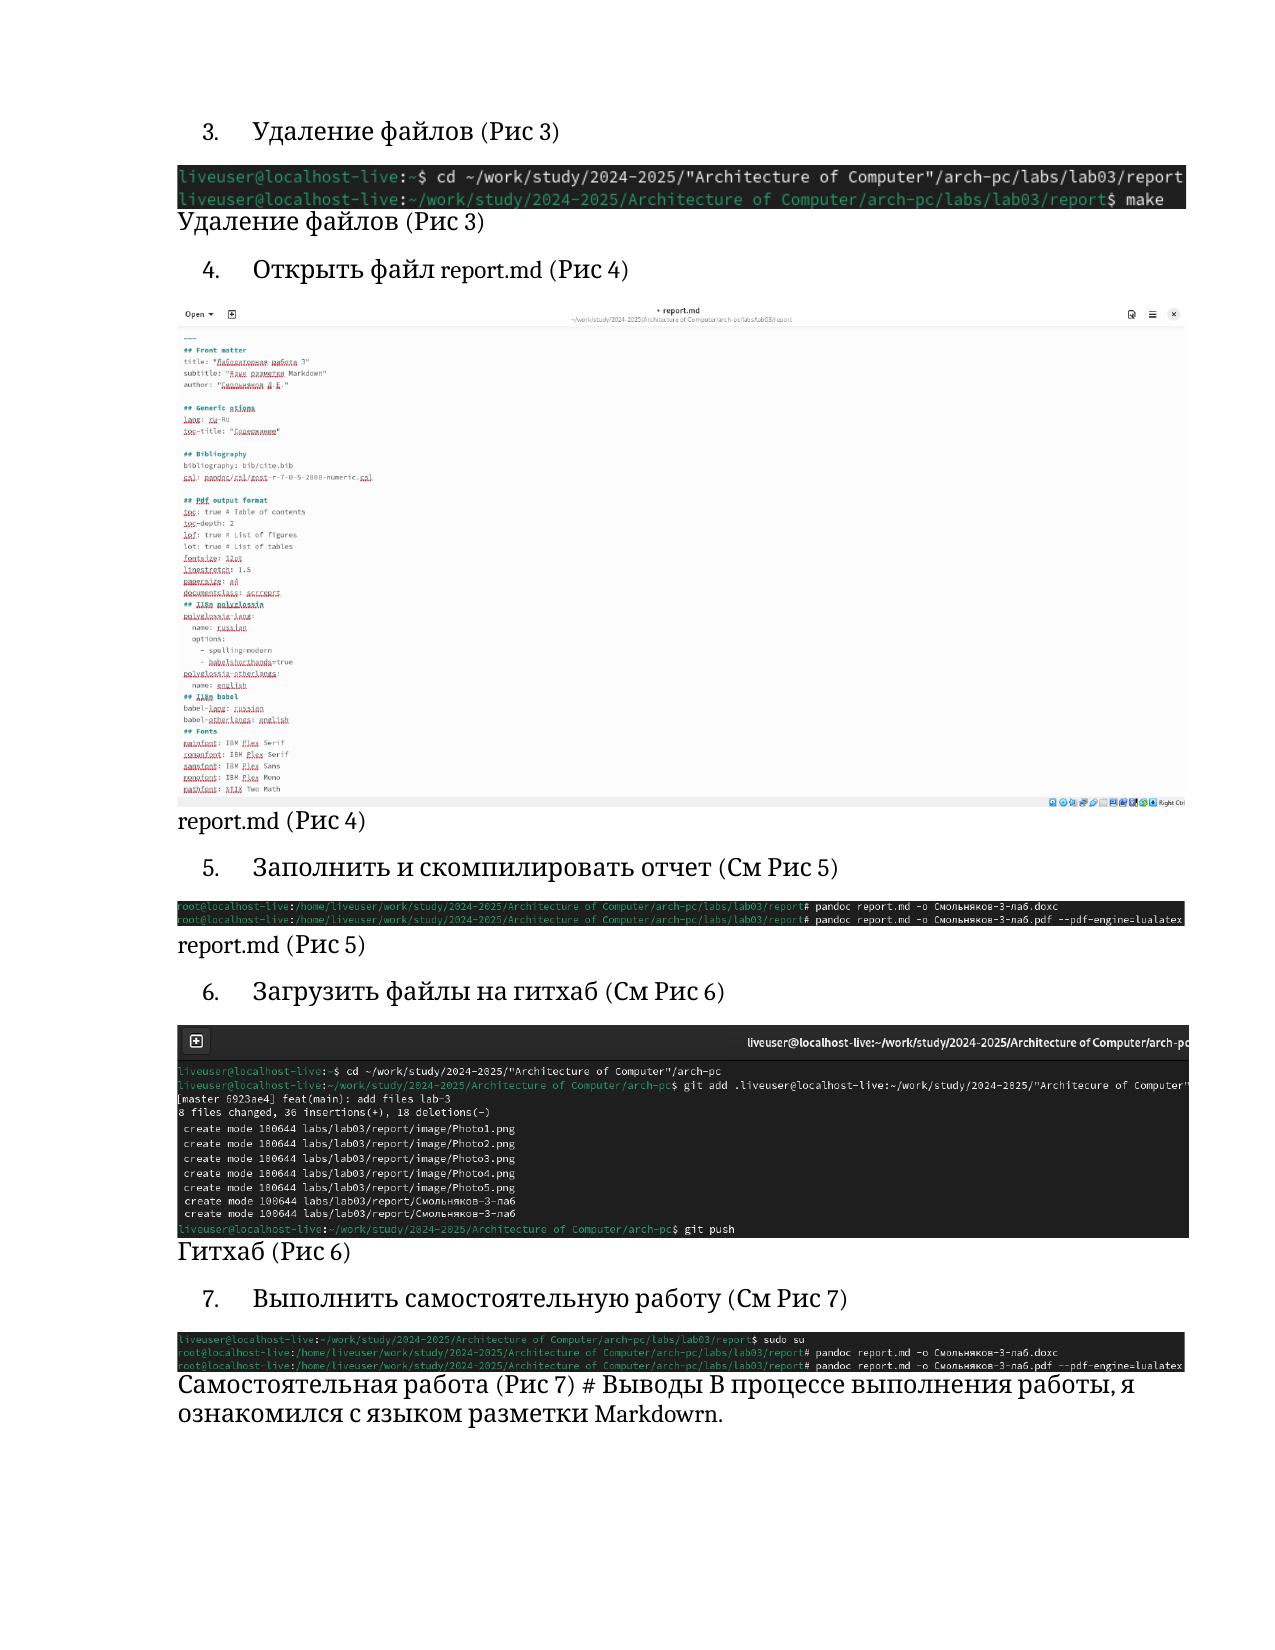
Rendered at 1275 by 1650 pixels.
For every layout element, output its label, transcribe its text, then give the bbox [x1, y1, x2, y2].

list Заполнить и скомпилировать отчет (См Рис 5) [202, 854, 1186, 883]
picture [177, 1025, 1189, 1238]
picture [177, 901, 1185, 926]
list Выполнить самостоятельную работу (См Рис 7) [202, 1285, 1186, 1314]
picture [177, 303, 1185, 807]
list Открыть файл report.md (Рис 4) [202, 256, 1186, 284]
picture [177, 1332, 1185, 1372]
list Удаление файлов (Рис 3) [202, 118, 1186, 147]
list Загрузить файлы на гитхаб (См Рис 6) [202, 978, 1186, 1007]
text Удаление файлов (Рис 3) [177, 209, 1186, 237]
text Гитхаб (Рис 6) [177, 1238, 1186, 1267]
picture [177, 165, 1187, 209]
